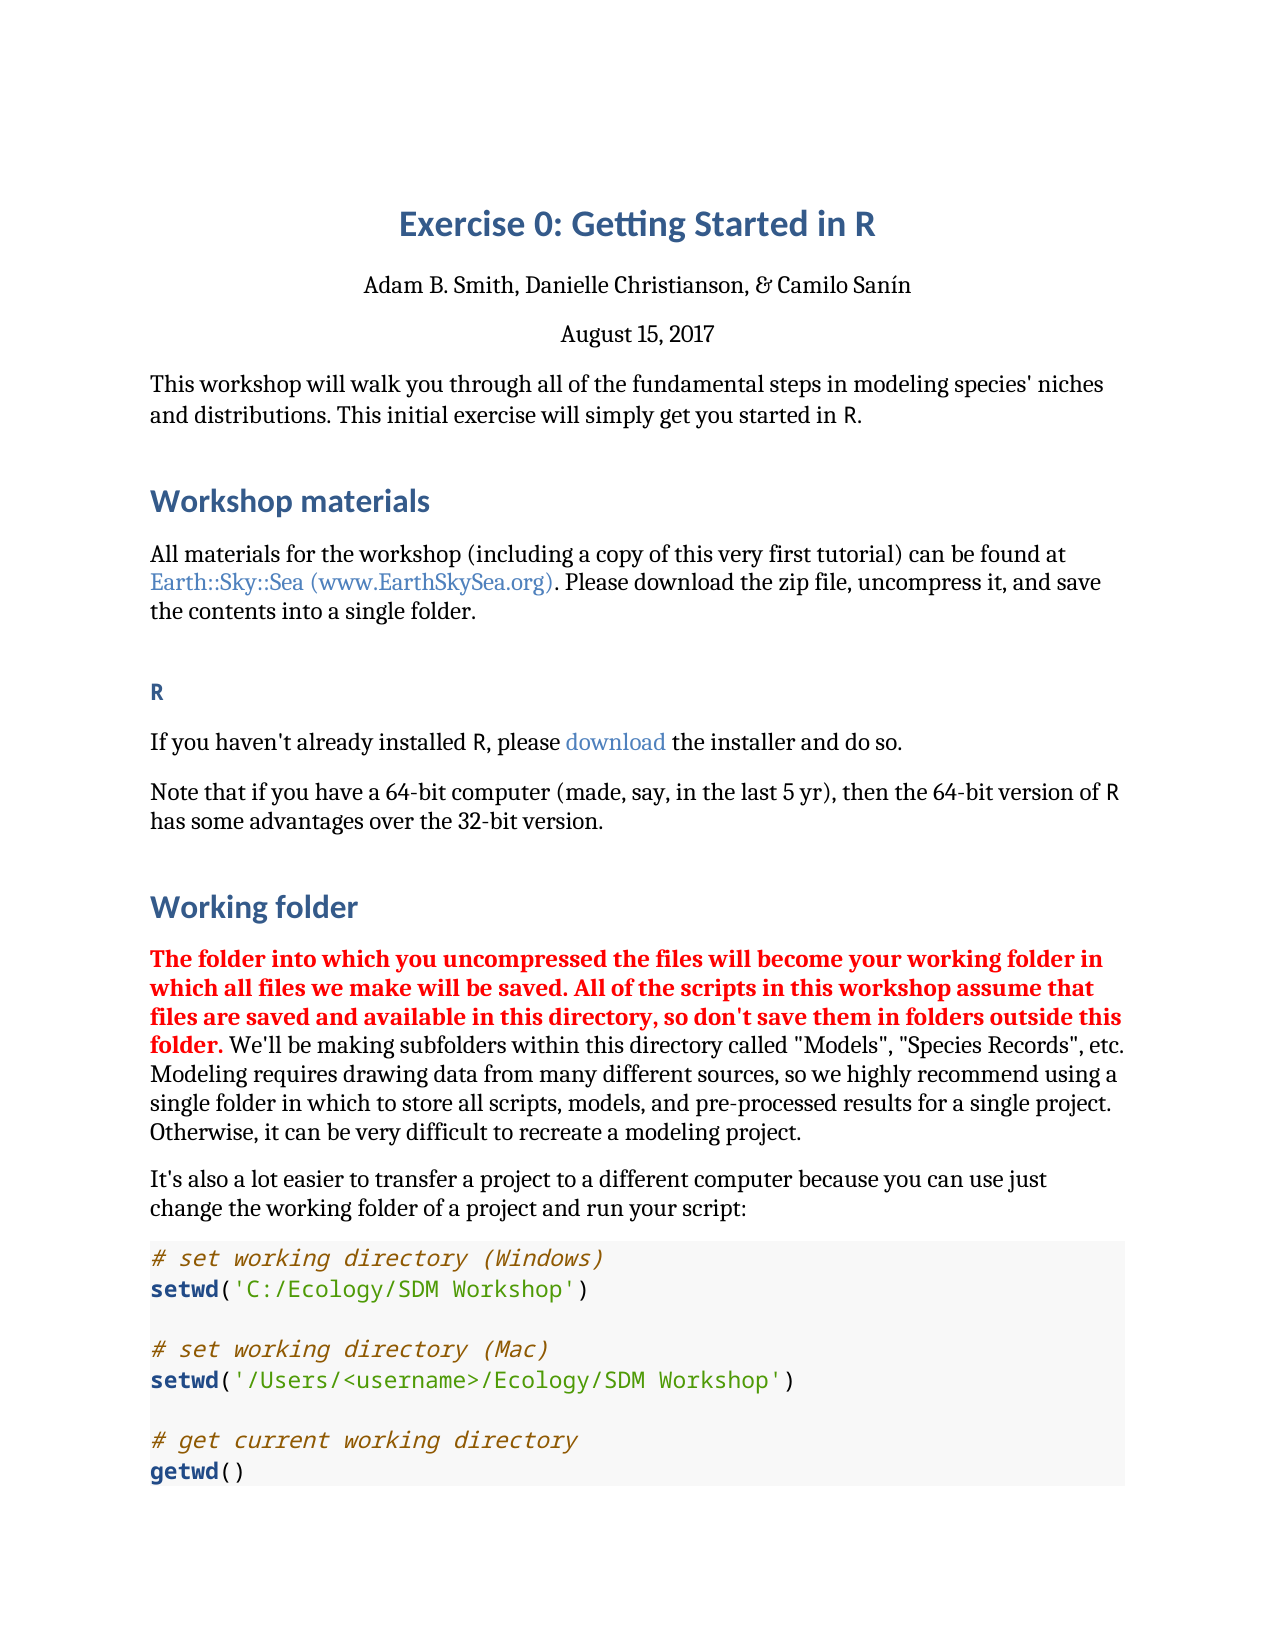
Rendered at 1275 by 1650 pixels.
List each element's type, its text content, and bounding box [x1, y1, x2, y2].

text The folder into which you uncompressed the files will become your working folder in which all files we make will be saved. All of the scripts in this workshop assume that files are saved and available in this directory, so don't save them in folders outside this folder. We'll be making subfolders within this directory called "Models", "Species Records", etc. Modeling requires drawing data from many different sources, so we highly recommend using a single folder in which to store all scripts, models, and pre-processed results for a single project. Otherwise, it can be very difficult to recreate a modeling project. [150, 945, 1125, 1146]
subtitle Workshop materials [150, 480, 1125, 521]
text All materials for the workshop (including a copy of this very first tutorial) can be found at Earth::Sky::Sea (www.EarthSkySea.org). Please download the zip file, uncompress it, and save the contents into a single folder. [150, 539, 1125, 626]
text It's also a lot easier to transfer a project to a different computer because you can use just change the working folder of a project and run your script: [150, 1165, 1125, 1223]
text Adam B. Smith, Danielle Christianson, & Camilo Sanín [150, 271, 1125, 299]
title Exercise 0: Getting Started in R [150, 200, 1125, 246]
text If you haven't already installed R, please download the installer and do so. [150, 726, 1125, 757]
text Note that if you have a 64-bit computer (made, say, in the last 5 yr), then the 64-bit version of R has some advantages over the 32-bit version. [150, 776, 1125, 836]
text August 15, 2017 [150, 320, 1125, 349]
text # set working directory (Windows) setwd('C:/Ecology/SDM Workshop') # set working directory (Mac) setwd('/Users/<username>/Ecology/SDM Workshop') # get current working directory getwd() [150, 1241, 1125, 1486]
subtitle Working folder [150, 886, 1125, 926]
subtitle R [150, 676, 1125, 707]
text This workshop will walk you through all of the fundamental steps in modeling species' niches and distributions. This initial exercise will simply get you started in R. [150, 370, 1125, 430]
